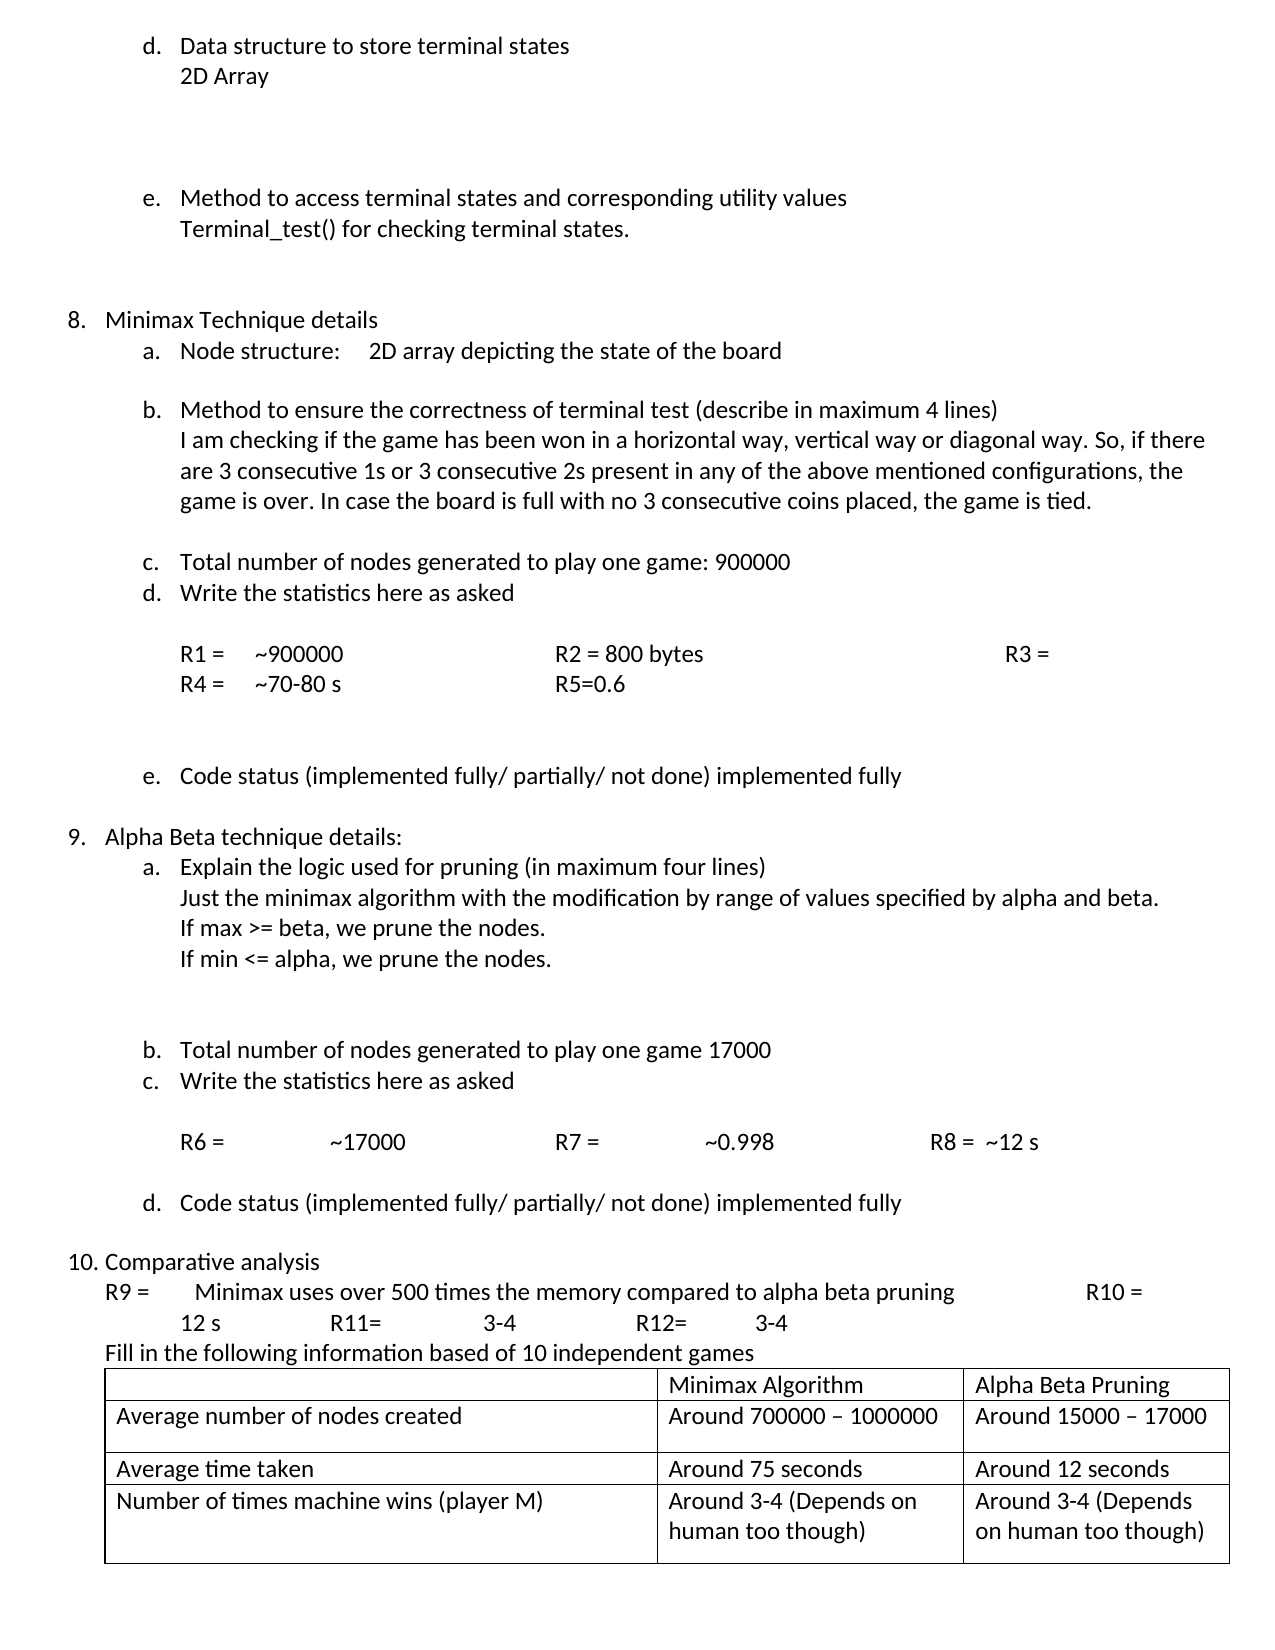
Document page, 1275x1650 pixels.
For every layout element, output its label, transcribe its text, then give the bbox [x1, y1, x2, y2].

table_header [106, 1369, 657, 1399]
text R9 = Minimax uses over 500 times the memory compared to alpha beta pruning R10 = 12 s R11= 3-4 R12= 3-4 [105, 1276, 1245, 1337]
list Minimax Technique details [67, 305, 1245, 335]
list Method to access terminal states and corresponding utility values [142, 183, 1245, 213]
text R1 = ~900000 R2 = 800 bytes R3 = [30, 638, 1245, 668]
text Fill in the following information based of 10 independent games [105, 1337, 1245, 1368]
list Code status (implemented fully/ partially/ not done) implemented fully [142, 1187, 1245, 1218]
list Alpha Beta technique details: [67, 821, 1245, 852]
table_cell Around 700000 – 1000000 [658, 1401, 963, 1452]
list Data structure to store terminal states [142, 30, 1245, 61]
table_cell Number of times machine wins (player M) [106, 1485, 657, 1562]
list Write the statistics here as asked [142, 1065, 1245, 1096]
text Just the minimax algorithm with the modification by range of values specified by alpha and beta. [180, 882, 1245, 913]
text If max >= beta, we prune the nodes. [30, 913, 1245, 943]
table_cell Average time taken [106, 1453, 657, 1484]
list Code status (implemented fully/ partially/ not done) implemented fully [142, 760, 1245, 791]
list Write the statistics here as asked [142, 577, 1245, 607]
list Method to ensure the correctness of terminal test (describe in maximum 4 lines) [142, 394, 1245, 424]
table_cell Around 3-4 (Depends on human too though) [658, 1485, 963, 1562]
table_header Alpha Beta Pruning [964, 1369, 1229, 1399]
table_cell Around 15000 – 17000 [964, 1401, 1229, 1452]
text 2D Array [180, 61, 1245, 91]
list Total number of nodes generated to play one game 17000 [142, 1035, 1245, 1065]
list Comparative analysis [67, 1246, 1245, 1276]
table_cell Average number of nodes created [106, 1401, 657, 1452]
text If min <= alpha, we prune the nodes. [30, 943, 1245, 974]
text R4 = ~70-80 s R5=0.6 [30, 668, 1245, 699]
table_header Minimax Algorithm [658, 1369, 963, 1399]
list Explain the logic used for pruning (in maximum four lines) [142, 852, 1245, 882]
list Node structure: 2D array depicting the state of the board [142, 335, 1245, 366]
list Total number of nodes generated to play one game: 900000 [142, 546, 1245, 577]
text R6 = ~17000 R7 = ~0.998 R8 = ~12 s [30, 1126, 1245, 1157]
table_cell Around 3-4 (Depends on human too though) [964, 1485, 1229, 1562]
table_cell Around 12 seconds [964, 1453, 1229, 1484]
text Terminal_test() for checking terminal states. [180, 213, 1245, 244]
text I am checking if the game has been won in a horizontal way, vertical way or diagonal way. So, if there are 3 consecutive 1s or 3 consecutive 2s present in any of the above mentioned configurations, the game is over. In case the board is full with no 3 consecutive coins placed, the game is tied. [180, 424, 1245, 516]
table_cell Around 75 seconds [658, 1453, 963, 1484]
